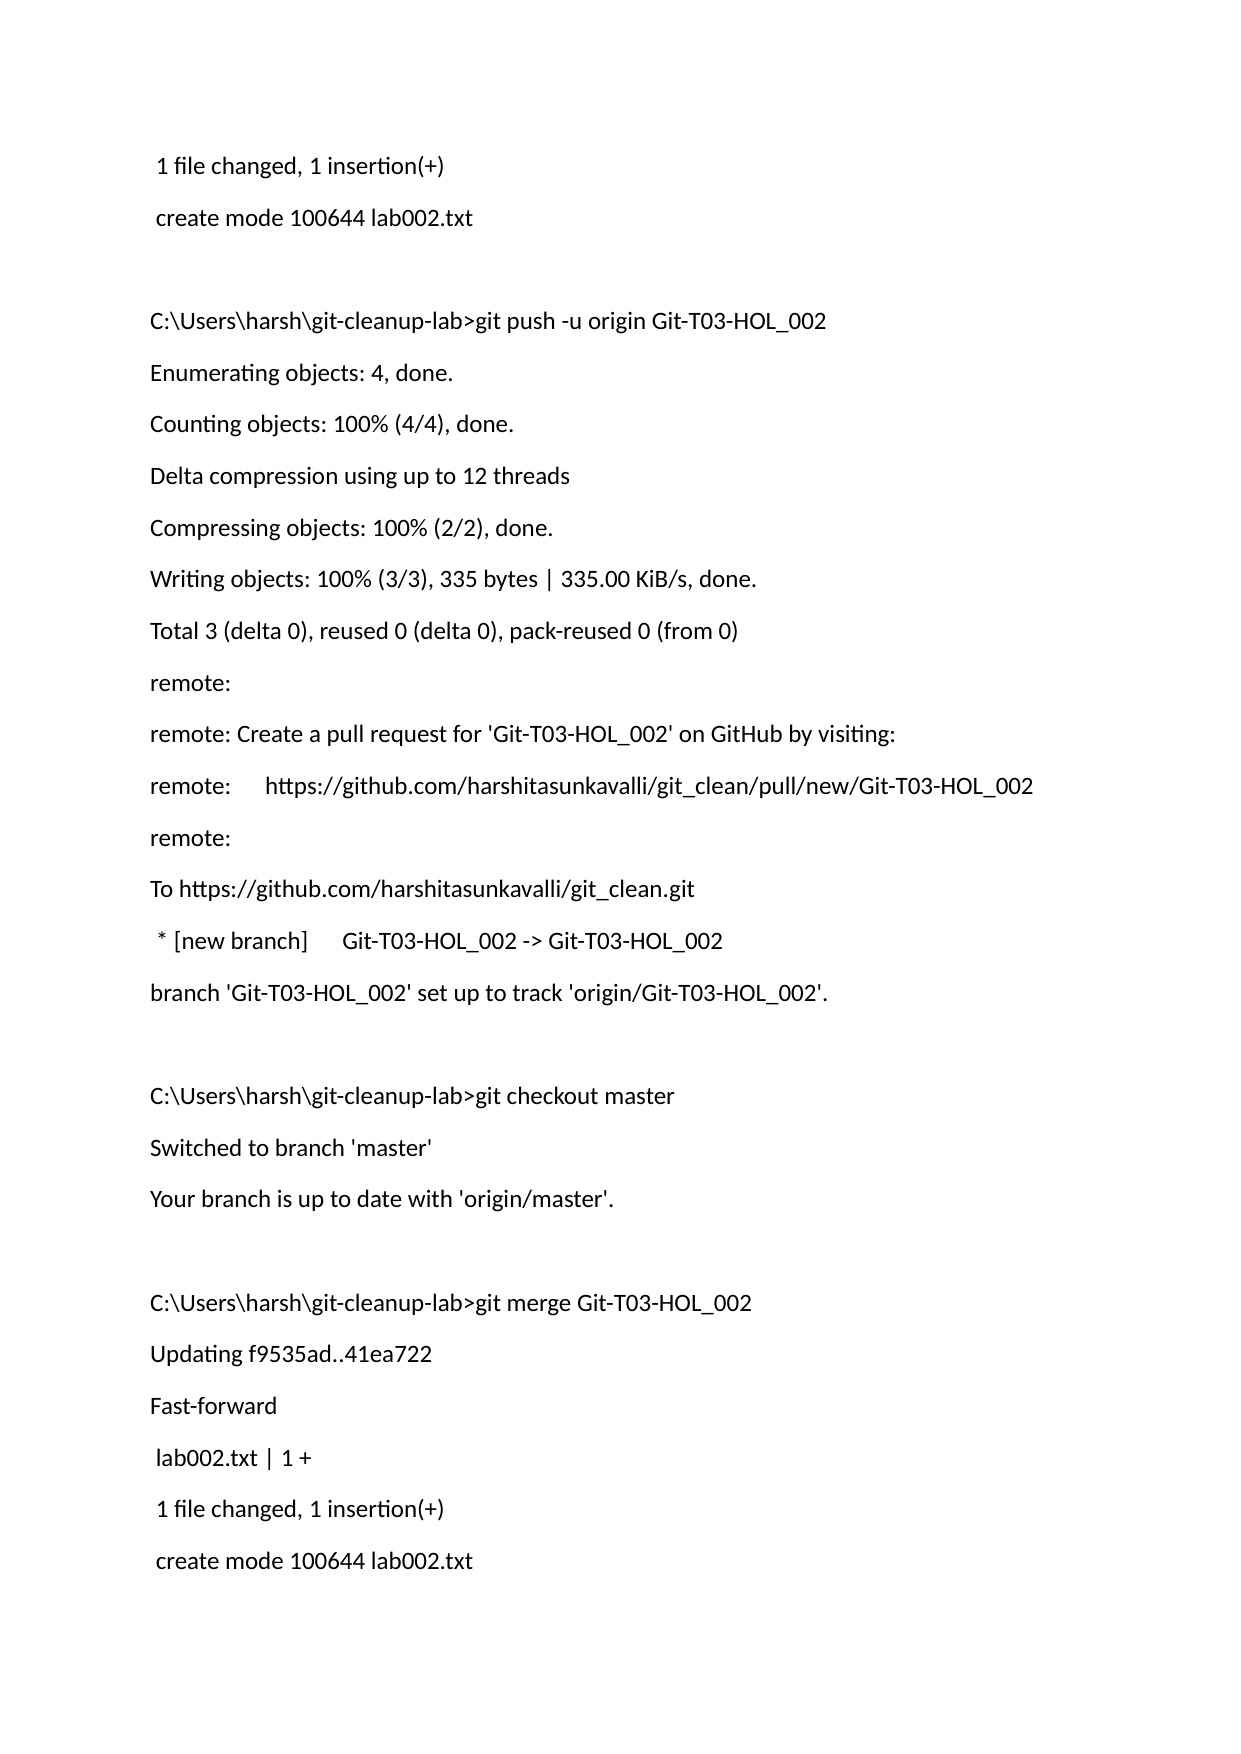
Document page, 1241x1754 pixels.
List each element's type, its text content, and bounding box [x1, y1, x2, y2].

text create mode 100644 lab002.txt [150, 1545, 1090, 1576]
text Updating f9535ad..41ea722 [150, 1338, 1090, 1369]
text Switched to branch 'master' [150, 1132, 1090, 1162]
text * [new branch] Git-T03-HOL_002 -> Git-T03-HOL_002 [150, 925, 1090, 956]
text remote: [150, 822, 1090, 852]
text Total 3 (delta 0), reused 0 (delta 0), pack-reused 0 (from 0) [150, 615, 1090, 646]
text Enumerating objects: 4, done. [150, 357, 1090, 387]
text Fast-forward [150, 1390, 1090, 1421]
text remote: https://github.com/harshitasunkavalli/git_clean/pull/new/Git-T03-HOL_002 [150, 770, 1090, 801]
text branch 'Git-T03-HOL_002' set up to track 'origin/Git-T03-HOL_002'. [150, 977, 1090, 1007]
text Your branch is up to date with 'origin/master'. [150, 1183, 1090, 1214]
text 1 file changed, 1 insertion(+) [150, 1493, 1090, 1524]
text remote: Create a pull request for 'Git-T03-HOL_002' on GitHub by visiting: [150, 718, 1090, 749]
text 1 file changed, 1 insertion(+) [150, 150, 1090, 181]
text lab002.txt | 1 + [150, 1442, 1090, 1472]
text Compressing objects: 100% (2/2), done. [150, 512, 1090, 542]
text create mode 100644 lab002.txt [150, 202, 1090, 232]
text C:\Users\harsh\git-cleanup-lab>git checkout master [150, 1080, 1090, 1111]
text remote: [150, 667, 1090, 697]
text C:\Users\harsh\git-cleanup-lab>git merge Git-T03-HOL_002 [150, 1287, 1090, 1317]
text C:\Users\harsh\git-cleanup-lab>git push -u origin Git-T03-HOL_002 [150, 305, 1090, 336]
text Counting objects: 100% (4/4), done. [150, 408, 1090, 439]
text To https://github.com/harshitasunkavalli/git_clean.git [150, 873, 1090, 904]
text Writing objects: 100% (3/3), 335 bytes | 335.00 KiB/s, done. [150, 563, 1090, 594]
text Delta compression using up to 12 threads [150, 460, 1090, 491]
